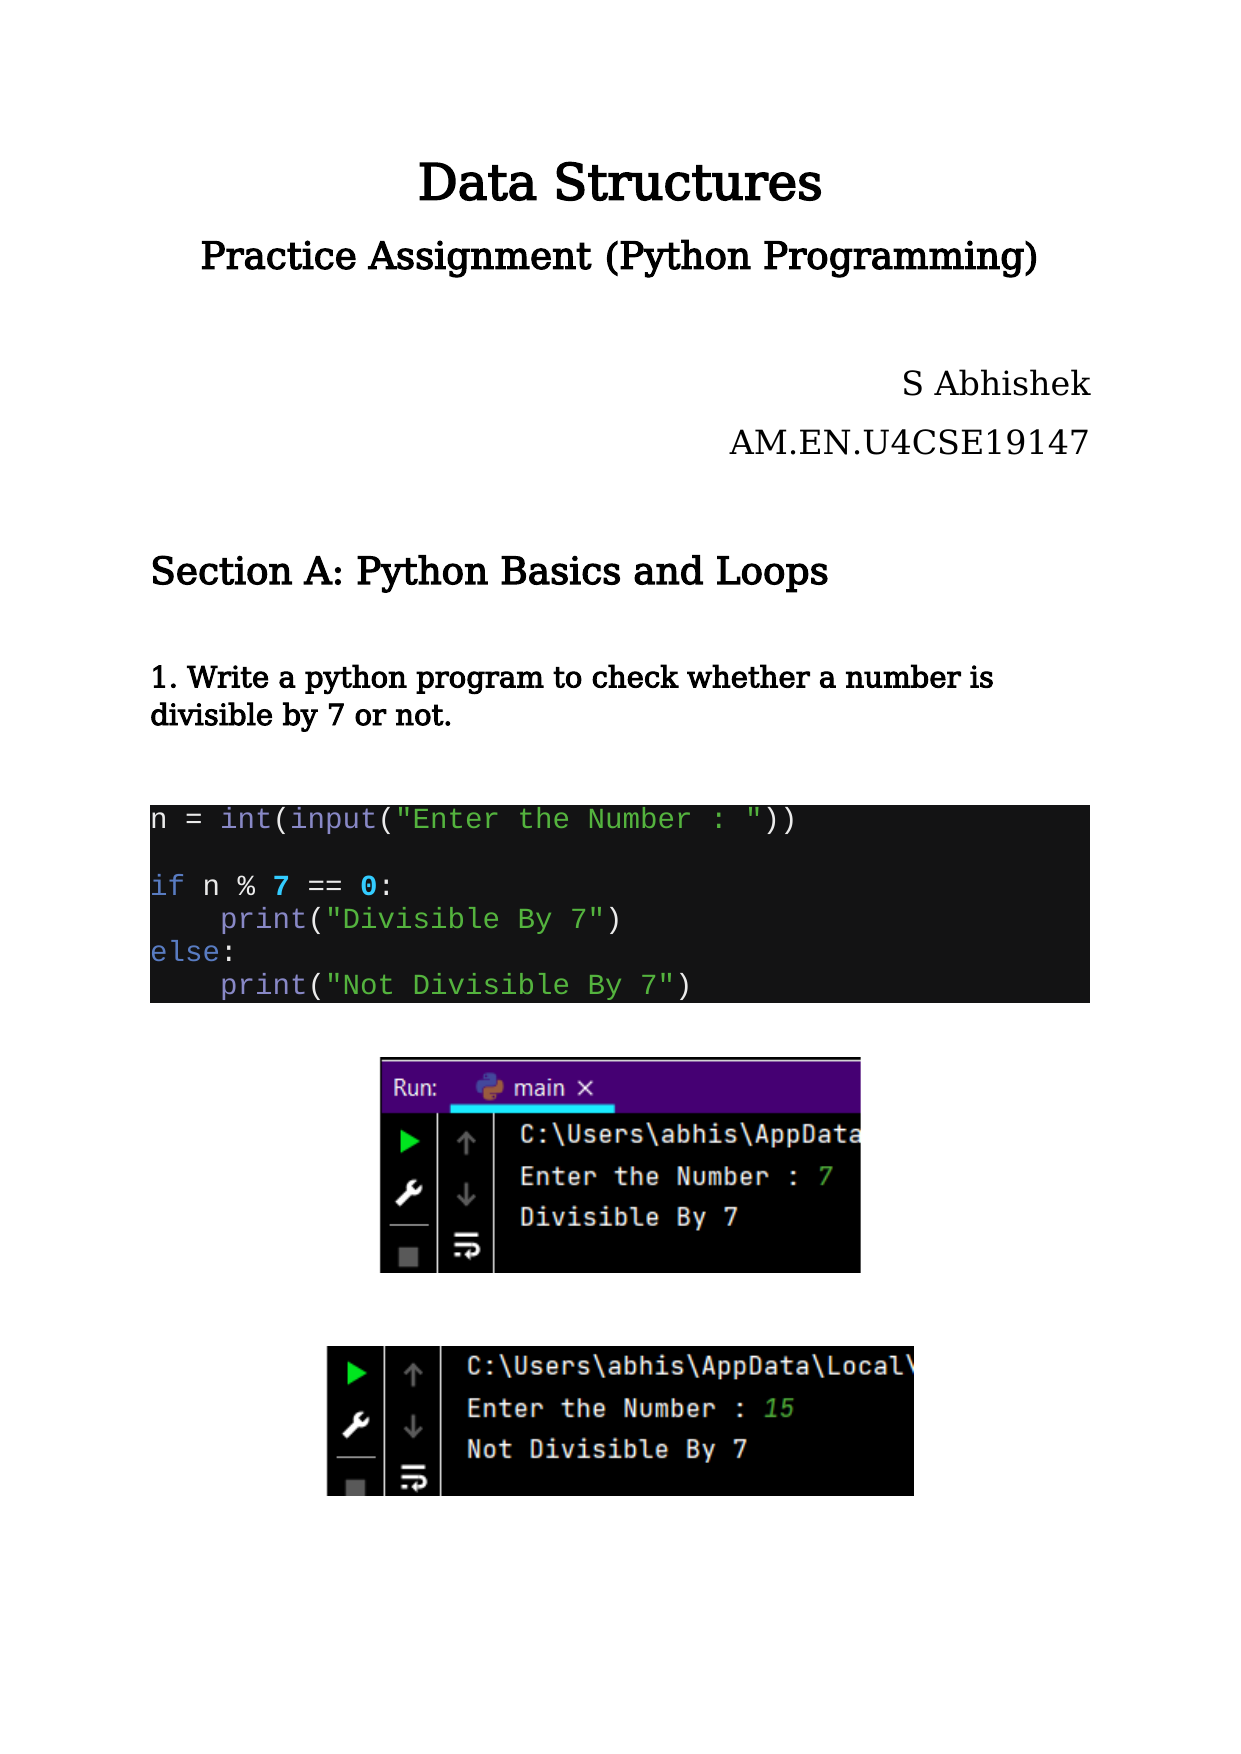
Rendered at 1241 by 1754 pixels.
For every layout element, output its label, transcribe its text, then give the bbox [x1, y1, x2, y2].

text 1. Write a python program to check whether a number is divisible by 7 or not. [150, 658, 1090, 731]
picture [326, 1346, 914, 1496]
text n = int(input("Enter the Number : ")) if n % 7 == 0: print("Divisible By 7") else: print("Not Divisible By 7") [150, 805, 1090, 1003]
picture [379, 1057, 861, 1273]
text S Abhishek [150, 362, 1090, 402]
text Practice Assignment (Python Programming) [150, 231, 1090, 276]
text Section A: Python Basics and Loops [150, 547, 1090, 592]
text AM.EN.U4CSE19147 [150, 422, 1090, 462]
text Data Structures [150, 150, 1090, 210]
